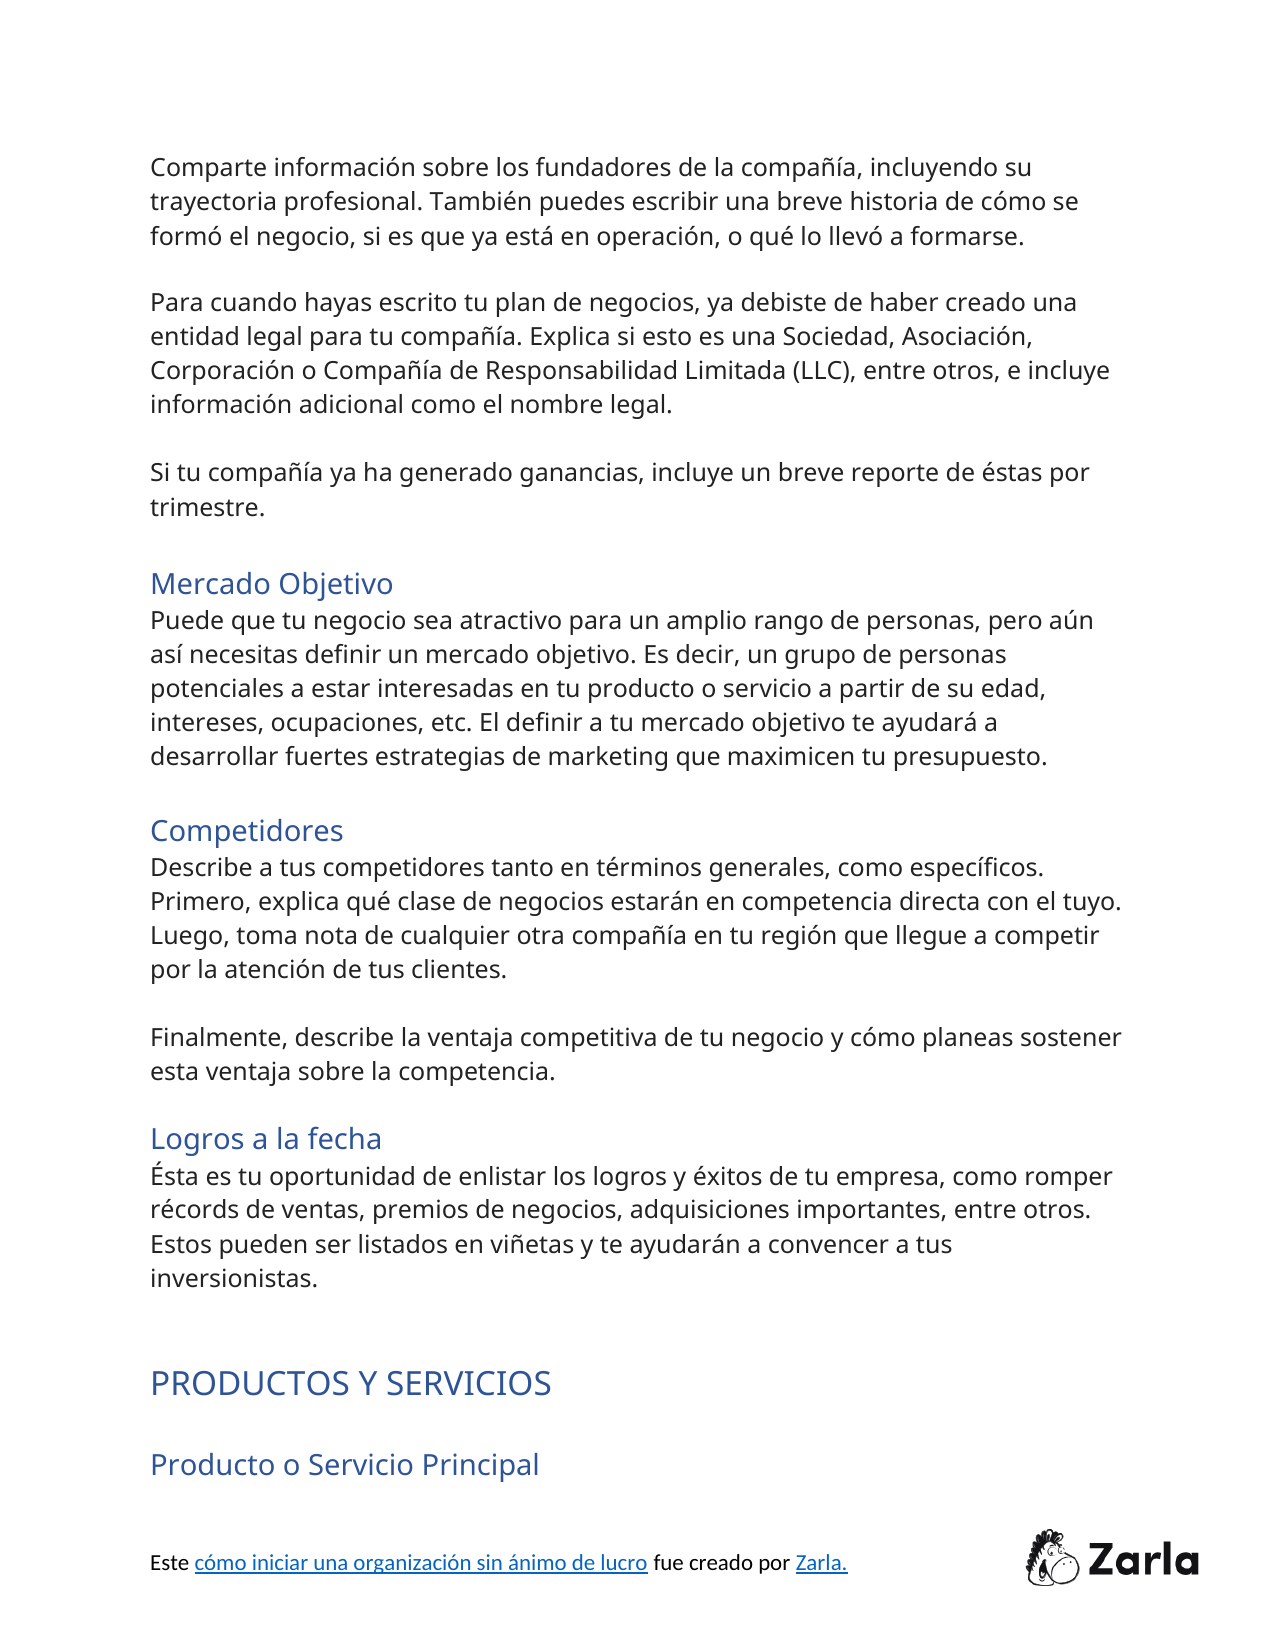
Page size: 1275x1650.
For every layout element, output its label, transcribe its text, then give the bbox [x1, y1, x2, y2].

text Ésta es tu oportunidad de enlistar los logros y éxitos de tu empresa, como romper récords de ventas, premios de negocios, adquisiciones importantes, entre otros. Estos pueden ser listados en viñetas y te ayudarán a convencer a tus inversionistas. [150, 1158, 1125, 1294]
text Describe a tus competidores tanto en términos generales, como específicos. Primero, explica qué clase de negocios estarán en competencia directa con el tuyo. Luego, toma nota de cualquier otra compañía en tu región que llegue a competir por la atención de tus clientes. [150, 849, 1125, 986]
picture [1018, 1529, 1205, 1586]
text Finalmente, describe la ventaja competitiva de tu negocio y cómo planeas sostener esta ventaja sobre la competencia. [150, 1020, 1125, 1118]
text Producto o Servicio Principal [150, 1405, 1125, 1484]
text Para cuando hayas escrito tu plan de negocios, ya debiste de haber creado una entidad legal para tu compañía. Explica si esto es una Sociedad, Asociación, Corporación o Compañía de Responsabilidad Limitada (LLC), entre otros, e incluye información adicional como el nombre legal. [150, 285, 1125, 421]
text PRODUCTOS Y SERVICIOS [150, 1327, 1125, 1405]
text Si tu compañía ya ha generado ganancias, incluye un breve reporte de éstas por trimestre. [150, 455, 1125, 523]
text Mercado Objetivo [150, 523, 1125, 603]
text Puede que tu negocio sea atractivo para un amplio rango de personas, pero aún así necesitas definir un mercado objetivo. Es decir, un grupo de personas potenciales a estar interesadas en tu producto o servicio a partir de su edad, intereses, ocupaciones, etc. El definir a tu mercado objetivo te ayudará a desarrollar fuertes estrategias de marketing que maximicen tu presupuesto. [150, 603, 1125, 773]
text Logros a la fecha [150, 1118, 1125, 1158]
text Competidores [150, 810, 1125, 849]
text Comparte información sobre los fundadores de la compañía, incluyendo su trayectoria profesional. También puedes escribir una breve historia de cómo se formó el negocio, si es que ya está en operación, o qué lo llevó a formarse. [150, 150, 1125, 252]
